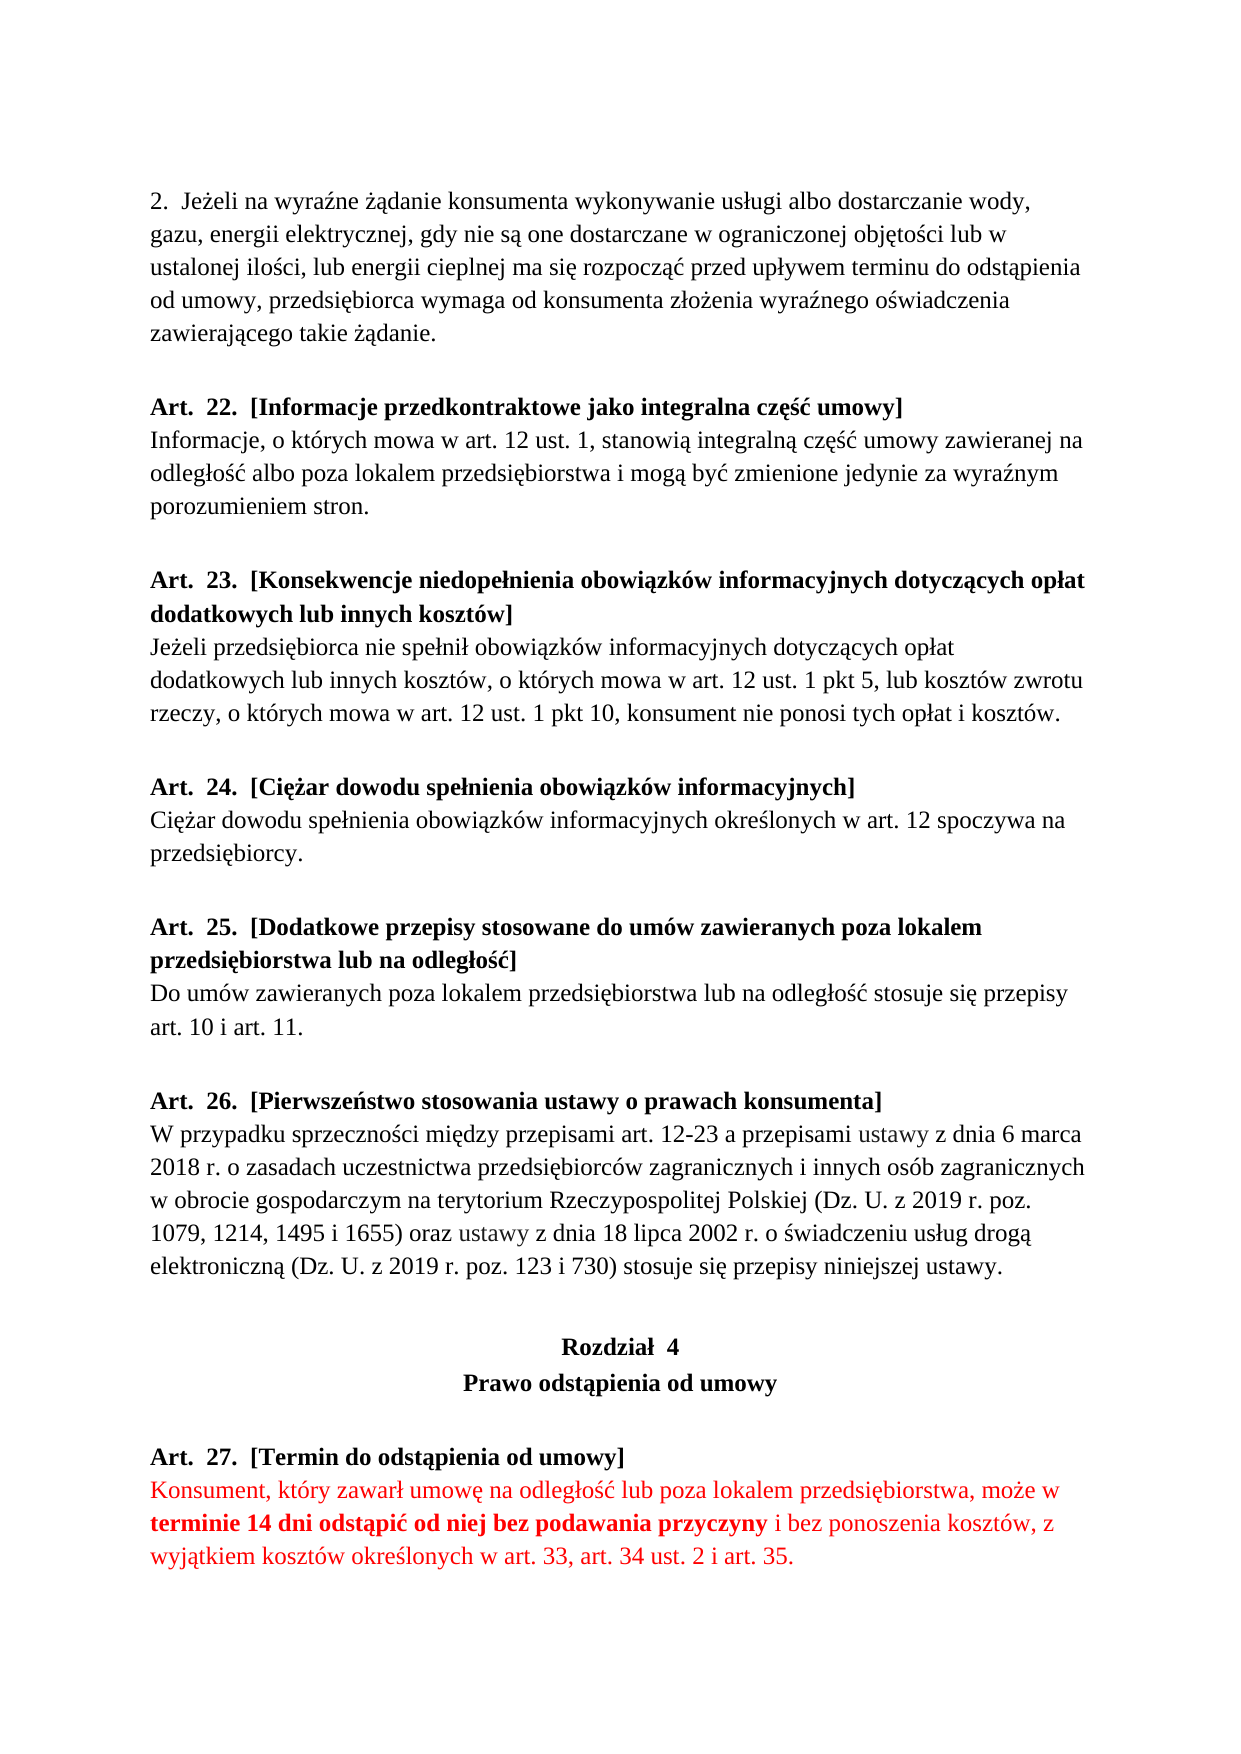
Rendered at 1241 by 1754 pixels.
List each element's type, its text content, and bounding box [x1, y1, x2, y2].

text Do umów zawieranych poza lokalem przedsiębiorstwa lub na odległość stosuje się przepisy art. 10 i art. 11. [150, 978, 1090, 1040]
text Ciężar dowodu spełnienia obowiązków informacyjnych określonych w art. 12 spoczywa na przedsiębiorcy. [150, 805, 1090, 867]
text Art. 26. [Pierwszeństwo stosowania ustawy o prawach konsumenta] [150, 1086, 1090, 1115]
text Art. 23. [Konsekwencje niedopełnienia obowiązków informacyjnych dotyczących opłat dodatkowych lub innych kosztów] [150, 566, 1090, 627]
text Art. 24. [Ciężar dowodu spełnienia obowiązków informacyjnych] [150, 772, 1090, 801]
text W przypadku sprzeczności między przepisami art. 12-23 a przepisami ustawy z dnia 6 marca 2018 r. o zasadach uczestnictwa przedsiębiorców zagranicznych i innych osób zagranicznych w obrocie gospodarczym na terytorium Rzeczypospolitej Polskiej (Dz. U. z 2019 r. poz. 1079, 1214, 1495 i 1655) oraz ustawy z dnia 18 lipca 2002 r. o świadczeniu usług drogą elektroniczną (Dz. U. z 2019 r. poz. 123 i 730) stosuje się przepisy niniejszej ustawy. [150, 1119, 1090, 1280]
text Informacje, o których mowa w art. 12 ust. 1, stanowią integralną część umowy zawieranej na odległość albo poza lokalem przedsiębiorstwa i mogą być zmienione jedynie za wyraźnym porozumieniem stron. [150, 425, 1090, 520]
text 2. Jeżeli na wyraźne żądanie konsumenta wykonywanie usługi albo dostarczanie wody, gazu, energii elektrycznej, gdy nie są one dostarczane w ograniczonej objętości lub w ustalonej ilości, lub energii cieplnej ma się rozpocząć przed upływem terminu do odstąpienia od umowy, przedsiębiorca wymaga od konsumenta złożenia wyraźnego oświadczenia zawierającego takie żądanie. [150, 186, 1090, 347]
text Rozdział 4 [150, 1332, 1090, 1361]
text Konsument, który zawarł umowę na odległość lub poza lokalem przedsiębiorstwa, może w terminie 14 dni odstąpić od niej bez podawania przyczyny i bez ponoszenia kosztów, z wyjątkiem kosztów określonych w art. 33, art. 34 ust. 2 i art. 35. [150, 1475, 1090, 1570]
text Jeżeli przedsiębiorca nie spełnił obowiązków informacyjnych dotyczących opłat dodatkowych lub innych kosztów, o których mowa w art. 12 ust. 1 pkt 5, lub kosztów zwrotu rzeczy, o których mowa w art. 12 ust. 1 pkt 10, konsument nie ponosi tych opłat i kosztów. [150, 632, 1090, 726]
text Art. 22. [Informacje przedkontraktowe jako integralna część umowy] [150, 392, 1090, 421]
text Art. 25. [Dodatkowe przepisy stosowane do umów zawieranych poza lokalem przedsiębiorstwa lub na odległość] [150, 912, 1090, 974]
text Prawo odstąpienia od umowy [150, 1368, 1090, 1397]
text Art. 27. [Termin do odstąpienia od umowy] [150, 1442, 1090, 1471]
